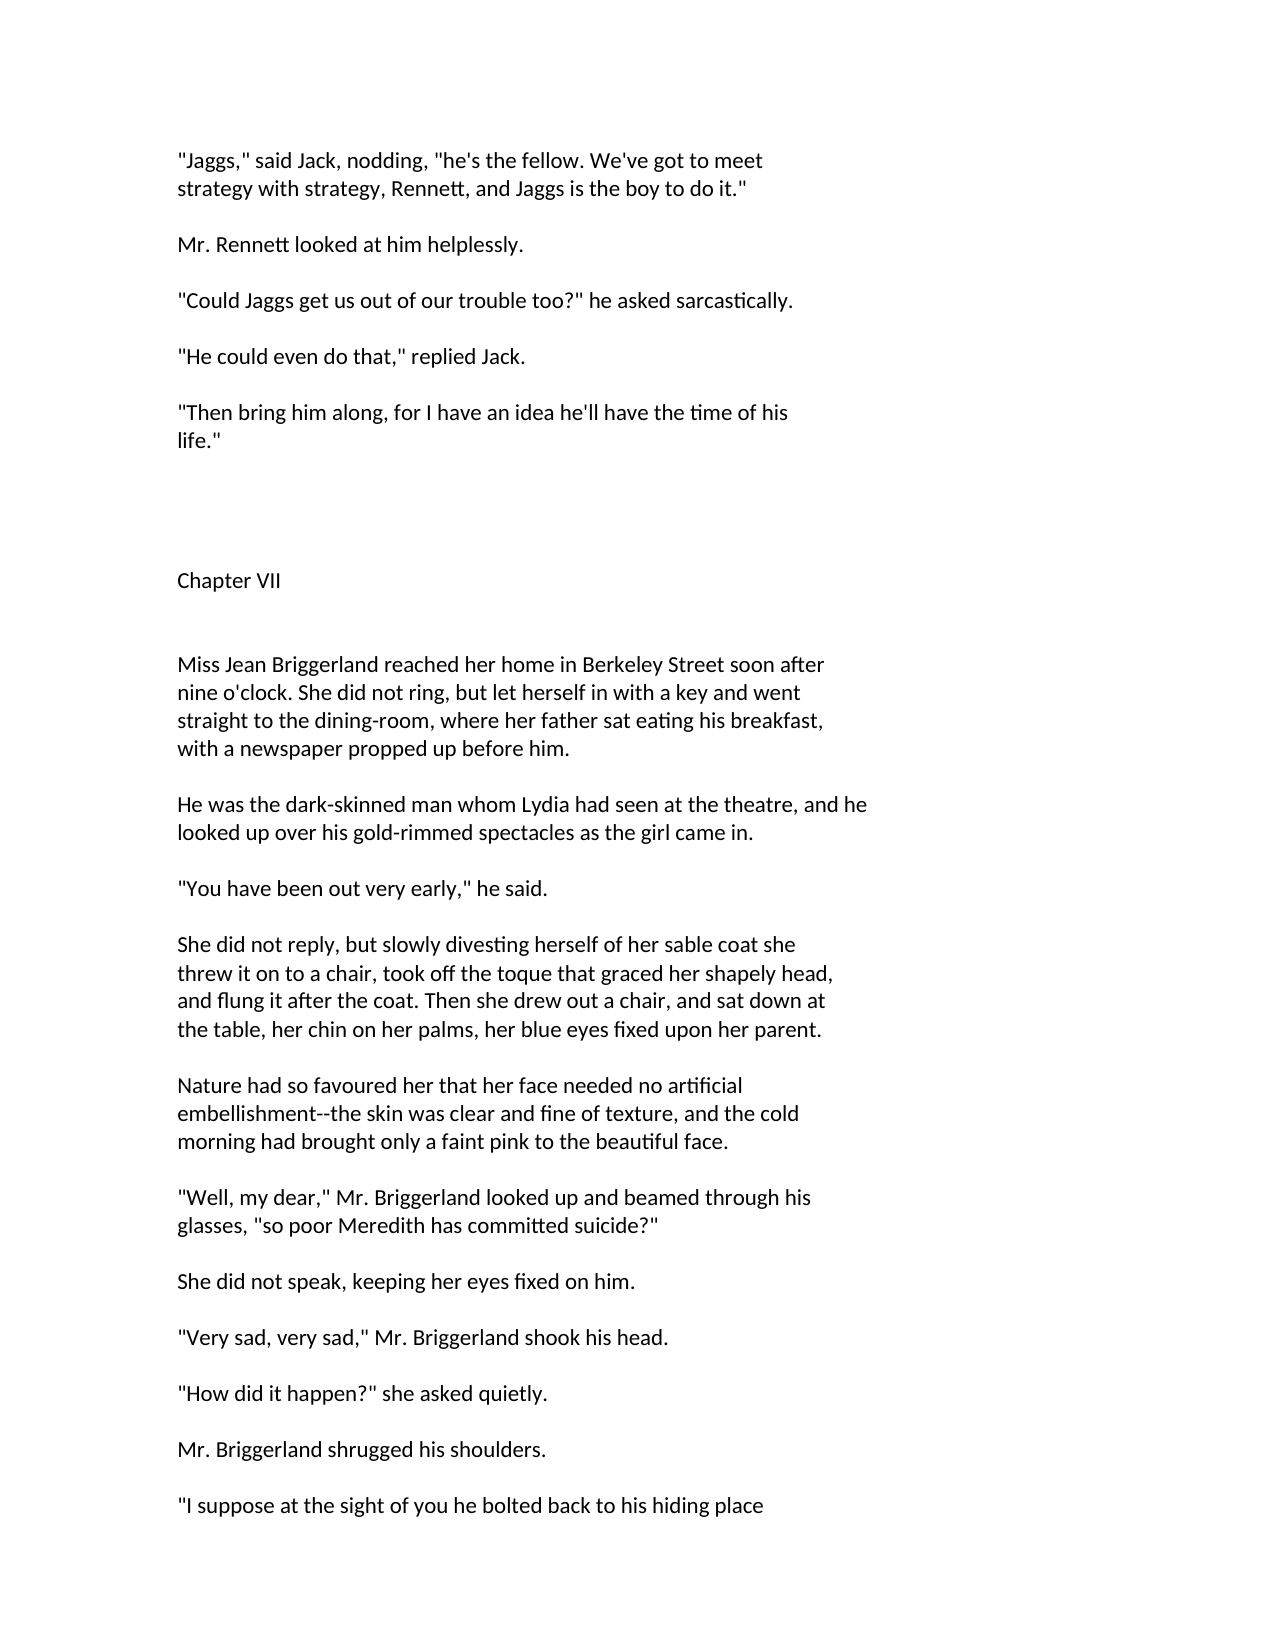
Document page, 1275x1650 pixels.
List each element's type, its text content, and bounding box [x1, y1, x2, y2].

text She did not speak, keeping her eyes fixed on him. [177, 1267, 1186, 1295]
text and flung it after the coat. Then she drew out a chair, and sat down at [177, 987, 1186, 1015]
text "I suppose at the sight of you he bolted back to his hiding place [177, 1491, 1186, 1519]
text the table, her chin on her palms, her blue eyes fixed upon her parent. [177, 1015, 1186, 1043]
text Chapter VII [177, 566, 1186, 594]
text life." [177, 426, 1186, 454]
text embellishment--the skin was clear and fine of texture, and the cold [177, 1099, 1186, 1127]
text "You have been out very early," he said. [177, 874, 1186, 903]
text "How did it happen?" she asked quietly. [177, 1379, 1186, 1407]
text nine o'clock. She did not ring, but let herself in with a key and went [177, 678, 1186, 706]
text with a newspaper propped up before him. [177, 734, 1186, 762]
text "Very sad, very sad," Mr. Briggerland shook his head. [177, 1323, 1186, 1351]
text threw it on to a chair, took off the toque that graced her shapely head, [177, 959, 1186, 987]
text Mr. Rennett looked at him helplessly. [177, 230, 1186, 258]
text "Jaggs," said Jack, nodding, "he's the fellow. We've got to meet [177, 146, 1186, 174]
text She did not reply, but slowly divesting herself of her sable coat she [177, 931, 1186, 959]
text morning had brought only a faint pink to the beautiful face. [177, 1127, 1186, 1155]
text looked up over his gold-rimmed spectacles as the girl came in. [177, 818, 1186, 847]
text strategy with strategy, Rennett, and Jaggs is the boy to do it." [177, 174, 1186, 202]
text "Could Jaggs get us out of our trouble too?" he asked sarcastically. [177, 286, 1186, 314]
text Mr. Briggerland shrugged his shoulders. [177, 1435, 1186, 1463]
text straight to the dining-room, where her father sat eating his breakfast, [177, 706, 1186, 734]
text Nature had so favoured her that her face needed no artificial [177, 1071, 1186, 1099]
text "Well, my dear," Mr. Briggerland looked up and beamed through his [177, 1183, 1186, 1211]
text "He could even do that," replied Jack. [177, 342, 1186, 370]
text "Then bring him along, for I have an idea he'll have the time of his [177, 398, 1186, 426]
text Miss Jean Briggerland reached her home in Berkeley Street soon after [177, 650, 1186, 678]
text glasses, "so poor Meredith has committed suicide?" [177, 1211, 1186, 1239]
text He was the dark-skinned man whom Lydia had seen at the theatre, and he [177, 791, 1186, 818]
